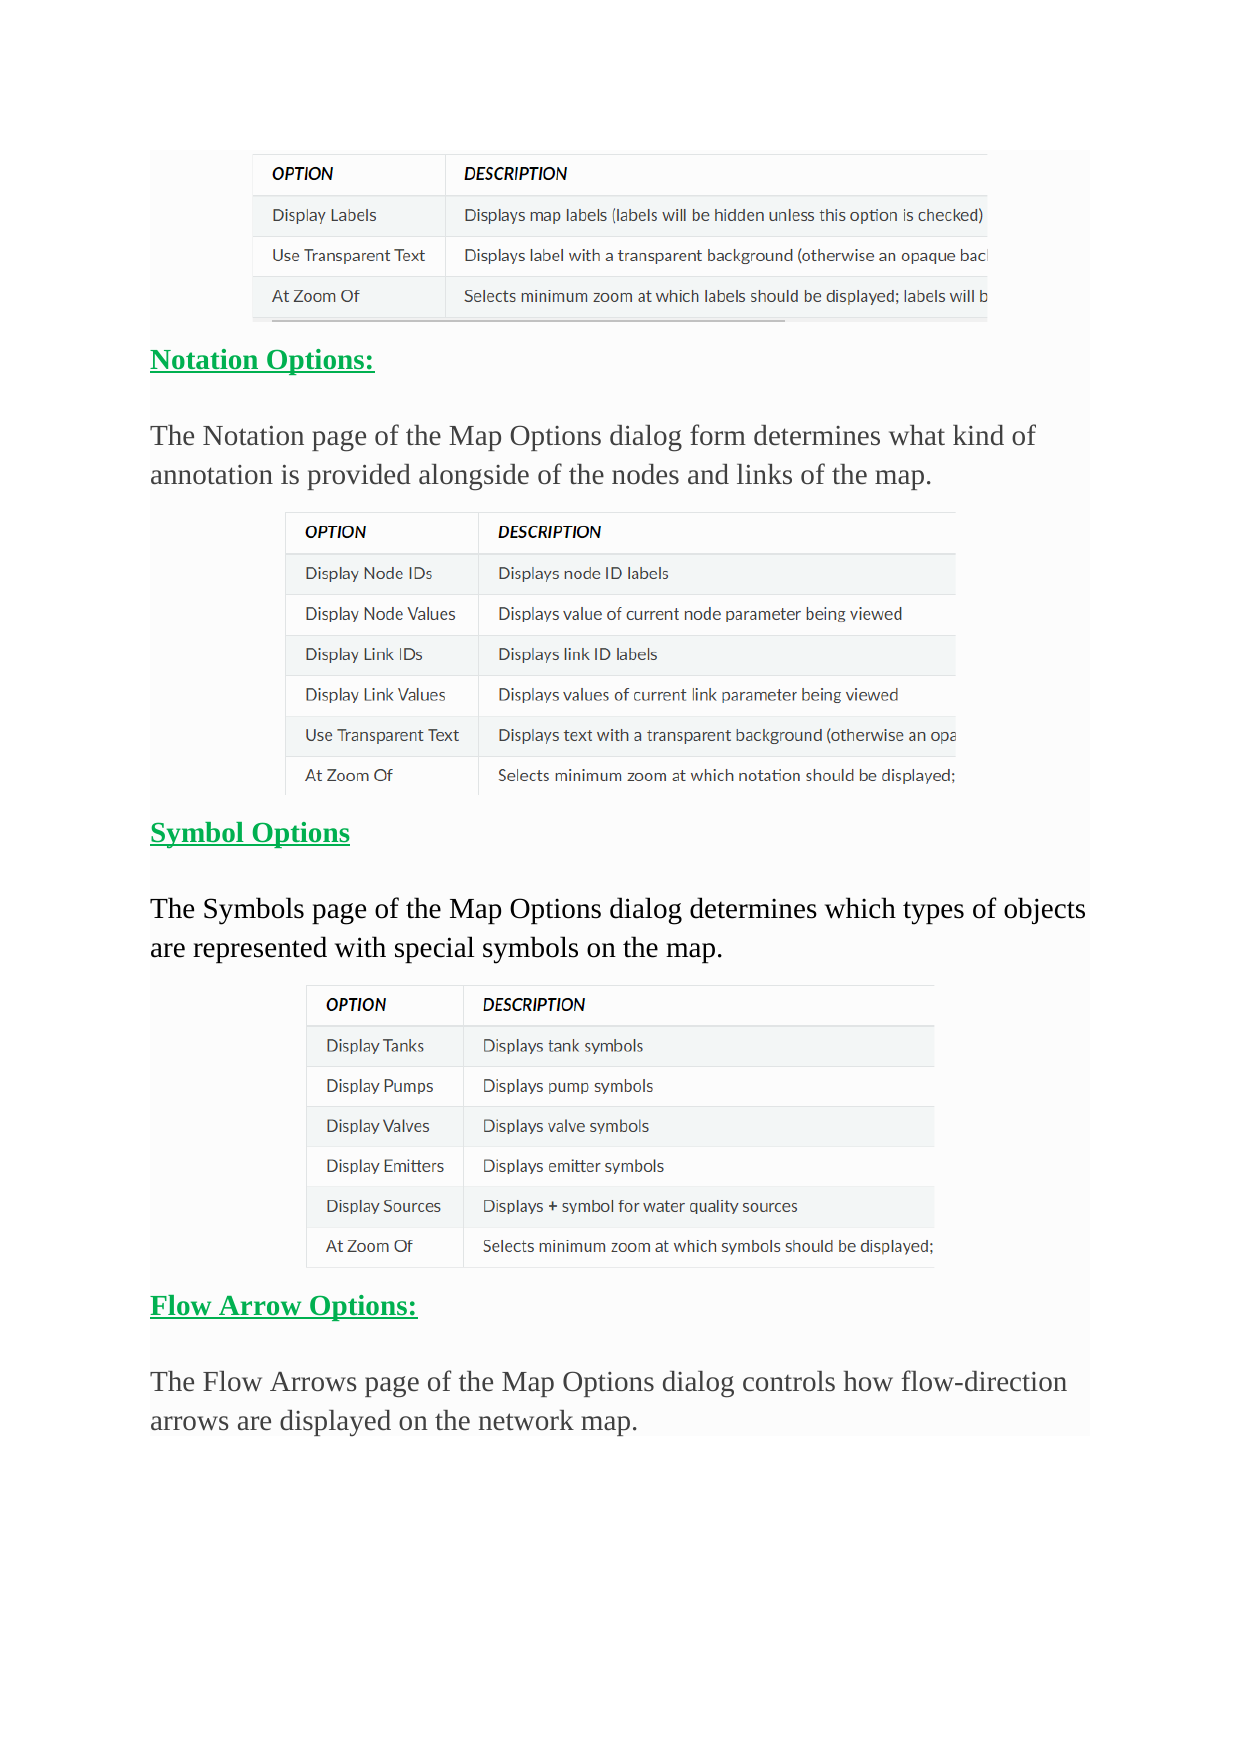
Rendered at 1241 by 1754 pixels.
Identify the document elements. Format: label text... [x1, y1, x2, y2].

picture [252, 150, 988, 322]
text The Notation page of the Map Options dialog form determines what kind of annotation is provided alongside of the nodes and links of the map. [150, 418, 1090, 490]
picture [284, 512, 956, 795]
text The Flow Arrows page of the Map Options dialog controls how flow-direction arrows are displayed on the network map. [150, 1364, 1090, 1436]
text The Symbols page of the Map Options dialog determines which types of objects are represented with special symbols on the map. [150, 891, 1090, 963]
text Symbol Options [150, 815, 1090, 849]
picture [306, 985, 935, 1268]
text Notation Options: [150, 342, 1090, 376]
text Flow Arrow Options: [150, 1288, 1090, 1322]
